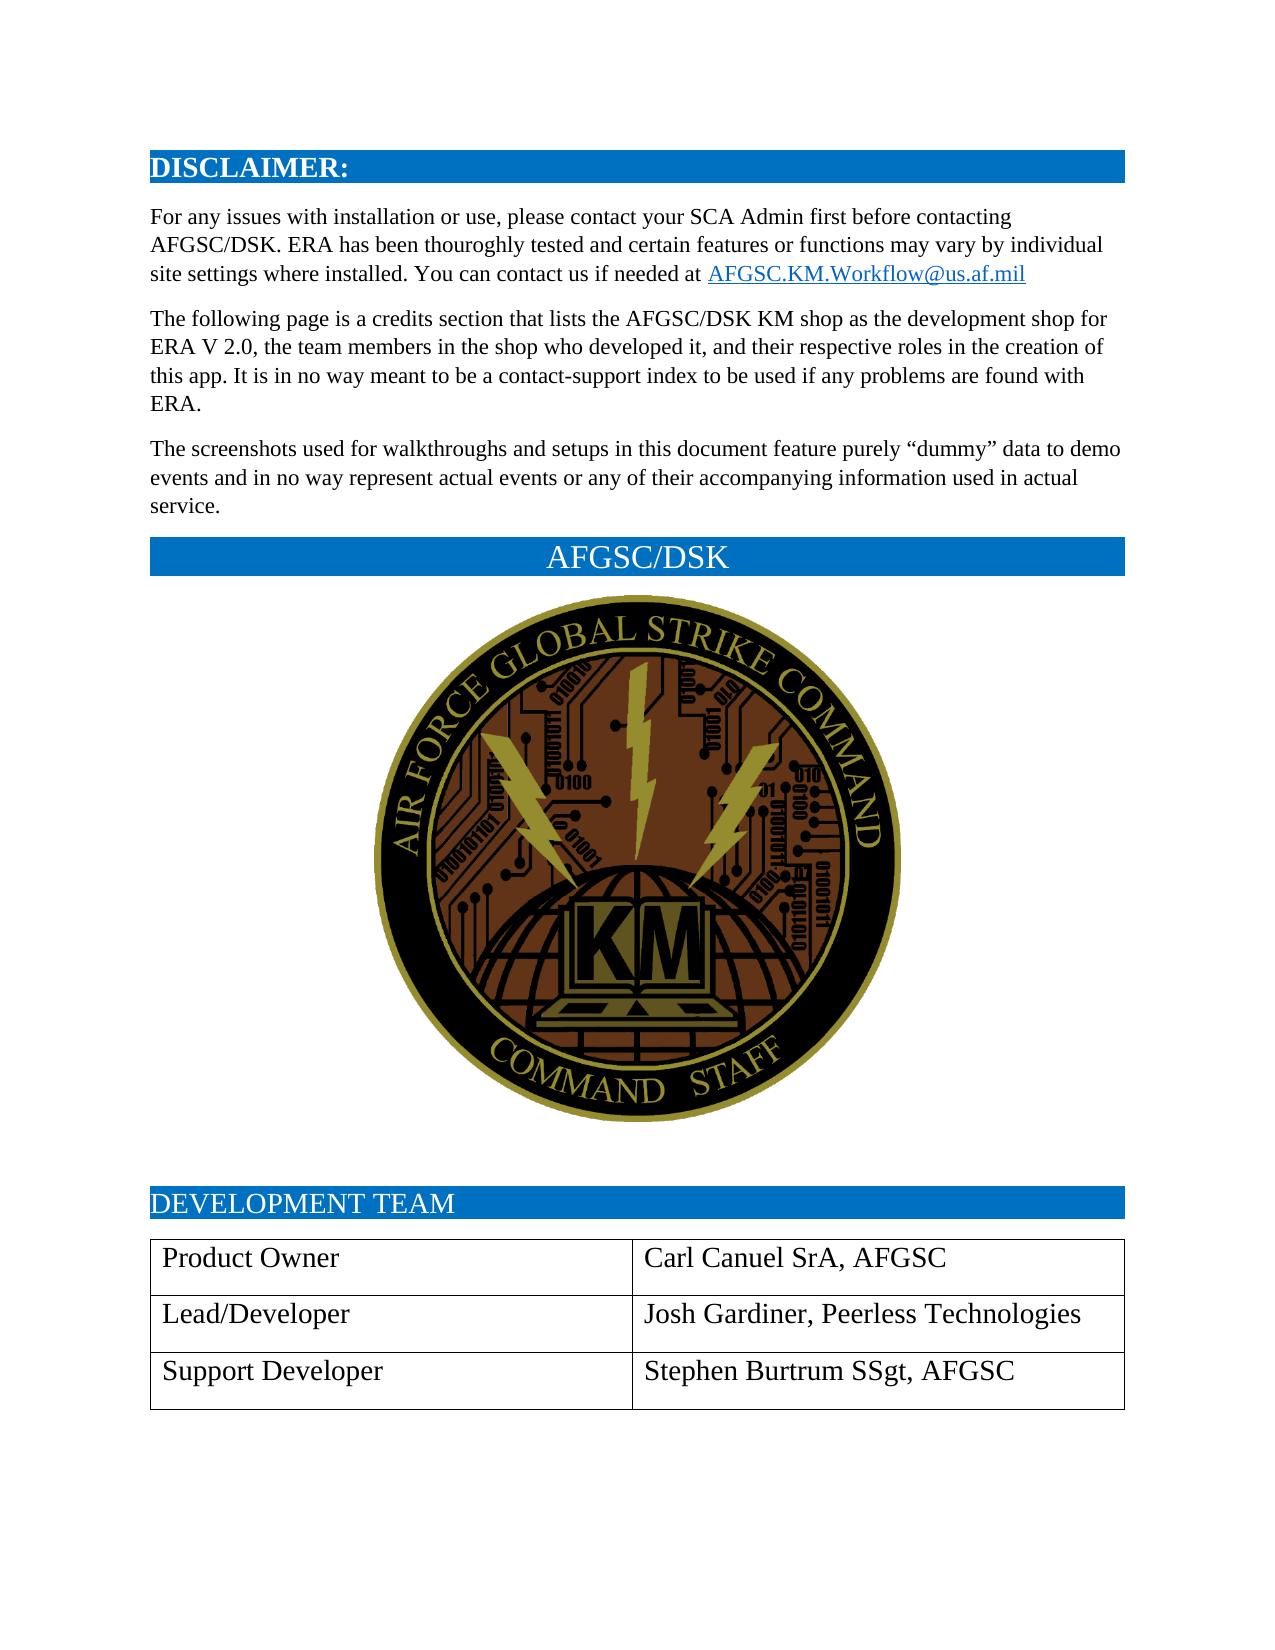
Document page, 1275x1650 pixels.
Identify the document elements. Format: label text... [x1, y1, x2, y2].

text The screenshots used for walkthroughs and setups in this document feature purely “dummy” data to demo events and in no way represent actual events or any of their accompanying information used in actual service. [150, 435, 1125, 518]
table_cell Support Developer [151, 1353, 632, 1409]
table_cell Josh Gardiner, Peerless Technologies [633, 1296, 1124, 1352]
table_cell Lead/Developer [151, 1296, 632, 1352]
table_cell Stephen Burtrum SSgt, AFGSC [633, 1353, 1124, 1409]
table_header Product Owner [151, 1240, 632, 1295]
text DISCLAIMER: [150, 150, 1125, 183]
text For any issues with installation or use, please contact your SCA Admin first before contacting AFGSC/DSK. ERA has been thouroghly tested and certain features or functions may vary by individual site settings where installed. You can contact us if needed at AFGSC.KM.Workflow@us.af.mil [150, 203, 1125, 286]
text AFGSC/DSK [150, 537, 1125, 576]
text The following page is a credits section that lists the AFGSC/DSK KM shop as the development shop for ERA V 2.0, the team members in the shop who developed it, and their respective roles in the creation of this app. It is in no way meant to be a contact-support index to be used if any problems are found with ERA. [150, 305, 1125, 416]
text DEVELOPMENT TEAM [150, 1186, 1125, 1219]
picture [374, 595, 901, 1122]
table_header Carl Canuel SrA, AFGSC [633, 1240, 1124, 1295]
